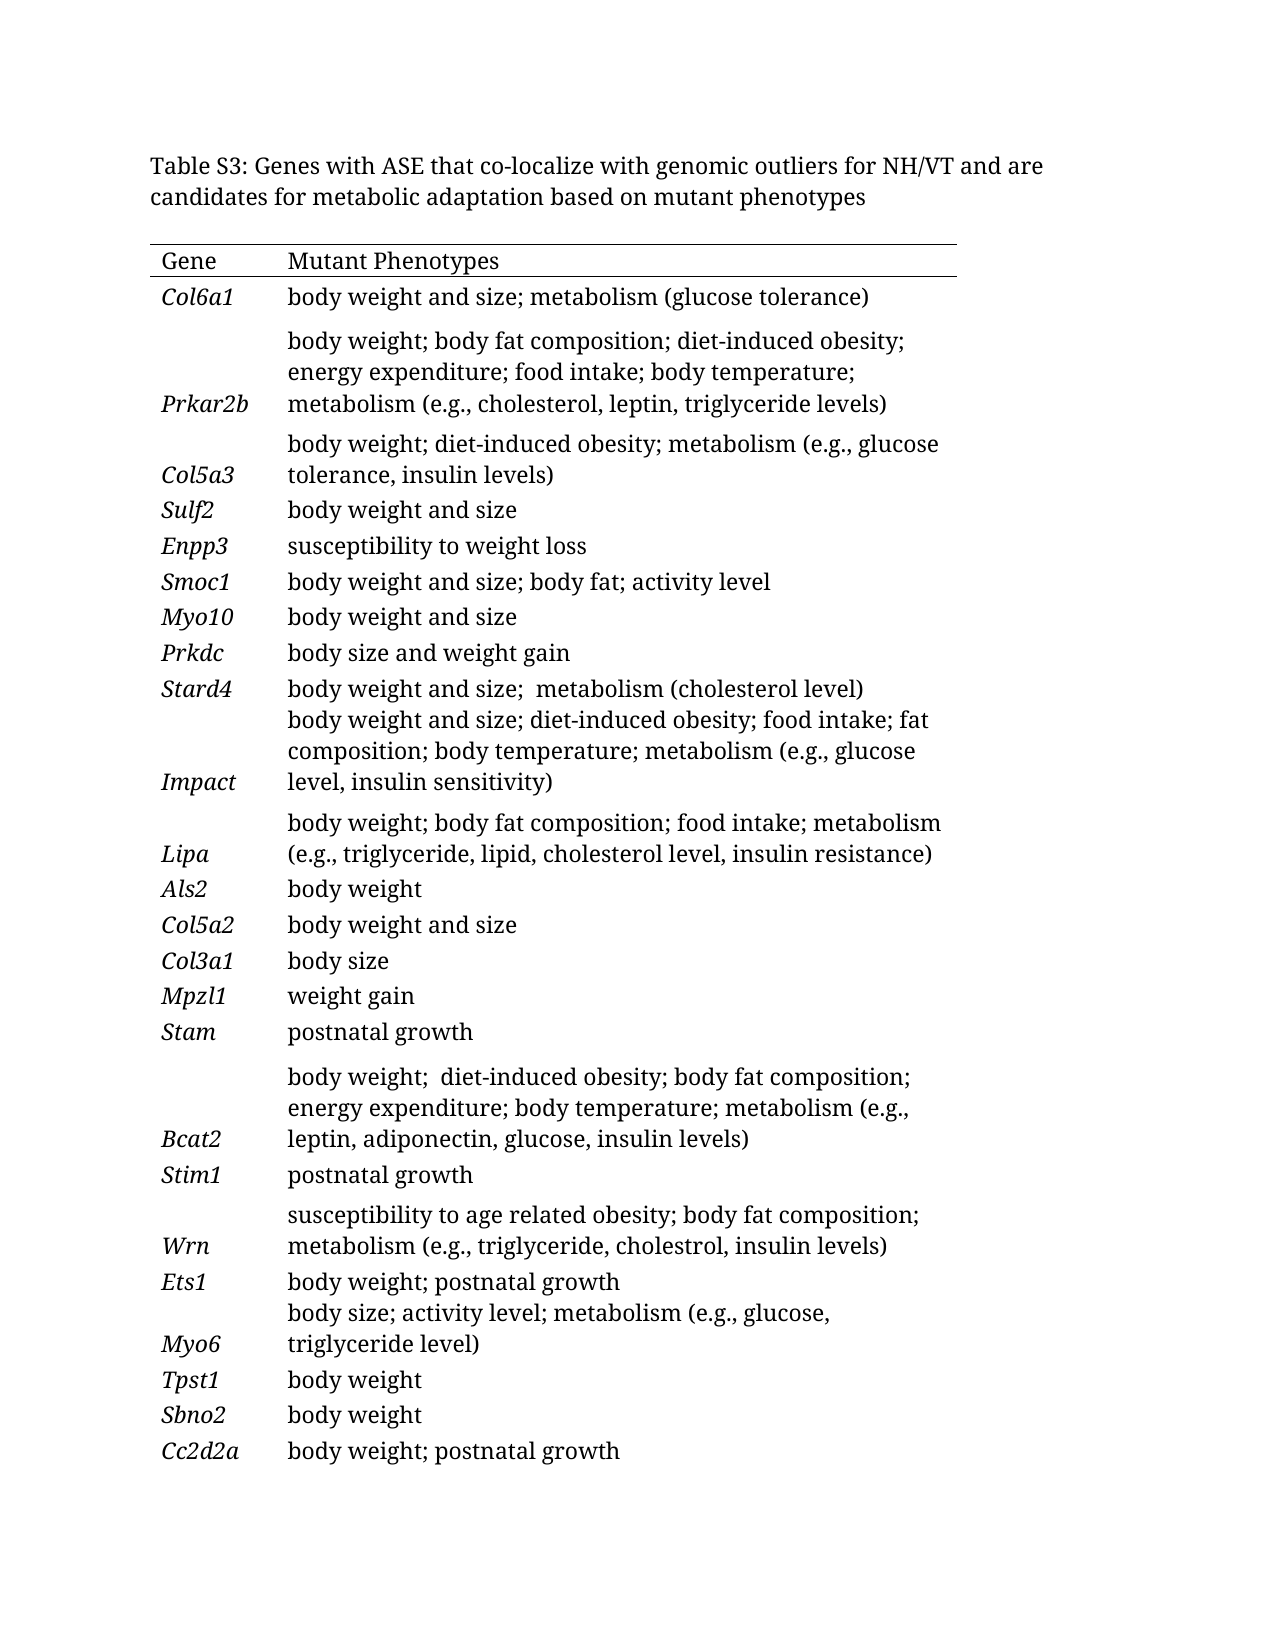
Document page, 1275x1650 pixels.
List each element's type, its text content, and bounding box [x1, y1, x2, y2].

table_cell Sulf2 [150, 490, 276, 526]
table_cell body size [276, 940, 957, 976]
table_cell Impact [150, 704, 276, 798]
table_cell body weight; postnatal growth [276, 1261, 957, 1297]
table_cell Col6a1 [150, 277, 276, 312]
table_cell Stard4 [150, 668, 276, 704]
table_cell body weight; body fat composition; diet-induced obesity; energy expenditure; food intake; body temperature; metabolism (e.g., cholesterol, leptin, triglyceride levels) [276, 312, 957, 419]
text Table S3: Genes with ASE that co-localize with genomic outliers for NH/VT and are candidates for metabolic adaptation based on mutant phenotypes [150, 150, 1125, 212]
table_cell body weight [276, 1395, 957, 1431]
table_cell body weight and size [276, 597, 957, 633]
table_cell body weight; body fat composition; food intake; metabolism (e.g., triglyceride, lipid, cholesterol level, insulin resistance) [276, 798, 957, 869]
table_cell body size and weight gain [276, 633, 957, 668]
table_cell Sbno2 [150, 1395, 276, 1431]
table_cell body weight; postnatal growth [276, 1431, 957, 1466]
table_cell Tpst1 [150, 1359, 276, 1395]
table_cell susceptibility to age related obesity; body fat composition; metabolism (e.g., triglyceride, cholestrol, insulin levels) [276, 1190, 957, 1261]
table_cell Bcat2 [150, 1047, 276, 1154]
table_cell Stam [150, 1011, 276, 1047]
table_cell susceptibility to weight loss [276, 526, 957, 561]
table_header Gene [150, 245, 276, 276]
table_cell body size; activity level; metabolism (e.g., glucose, triglyceride level) [276, 1297, 957, 1359]
table_cell body weight [276, 869, 957, 904]
table_cell Myo6 [150, 1297, 276, 1359]
table_cell body weight and size [276, 905, 957, 940]
table_cell body weight [276, 1359, 957, 1395]
table_cell Cc2d2a [150, 1431, 276, 1466]
table_cell Lipa [150, 798, 276, 869]
table_cell body weight and size; metabolism (glucose tolerance) [276, 277, 957, 312]
table_cell Smoc1 [150, 561, 276, 597]
table_cell body weight and size; metabolism (cholesterol level) [276, 668, 957, 704]
table_cell body weight; diet-induced obesity; metabolism (e.g., glucose tolerance, insulin levels) [276, 419, 957, 490]
table_cell body weight and size; diet-induced obesity; food intake; fat composition; body temperature; metabolism (e.g., glucose level, insulin sensitivity) [276, 704, 957, 798]
table_cell Stim1 [150, 1154, 276, 1190]
table_cell postnatal growth [276, 1154, 957, 1190]
table_cell Prkar2b [150, 312, 276, 419]
table_cell Col3a1 [150, 940, 276, 976]
table_cell Prkdc [150, 633, 276, 668]
table_cell body weight; diet-induced obesity; body fat composition; energy expenditure; body temperature; metabolism (e.g., leptin, adiponectin, glucose, insulin levels) [276, 1047, 957, 1154]
table_cell Myo10 [150, 597, 276, 633]
table_cell Wrn [150, 1190, 276, 1261]
table_cell Ets1 [150, 1261, 276, 1297]
table_header Mutant Phenotypes [276, 245, 957, 276]
table_cell Col5a3 [150, 419, 276, 490]
table_cell postnatal growth [276, 1011, 957, 1047]
table_cell Col5a2 [150, 905, 276, 940]
table_cell Mpzl1 [150, 976, 276, 1011]
table_cell weight gain [276, 976, 957, 1011]
table_cell body weight and size [276, 490, 957, 526]
table_cell body weight and size; body fat; activity level [276, 561, 957, 597]
table_cell Enpp3 [150, 526, 276, 561]
table_cell Als2 [150, 869, 276, 904]
